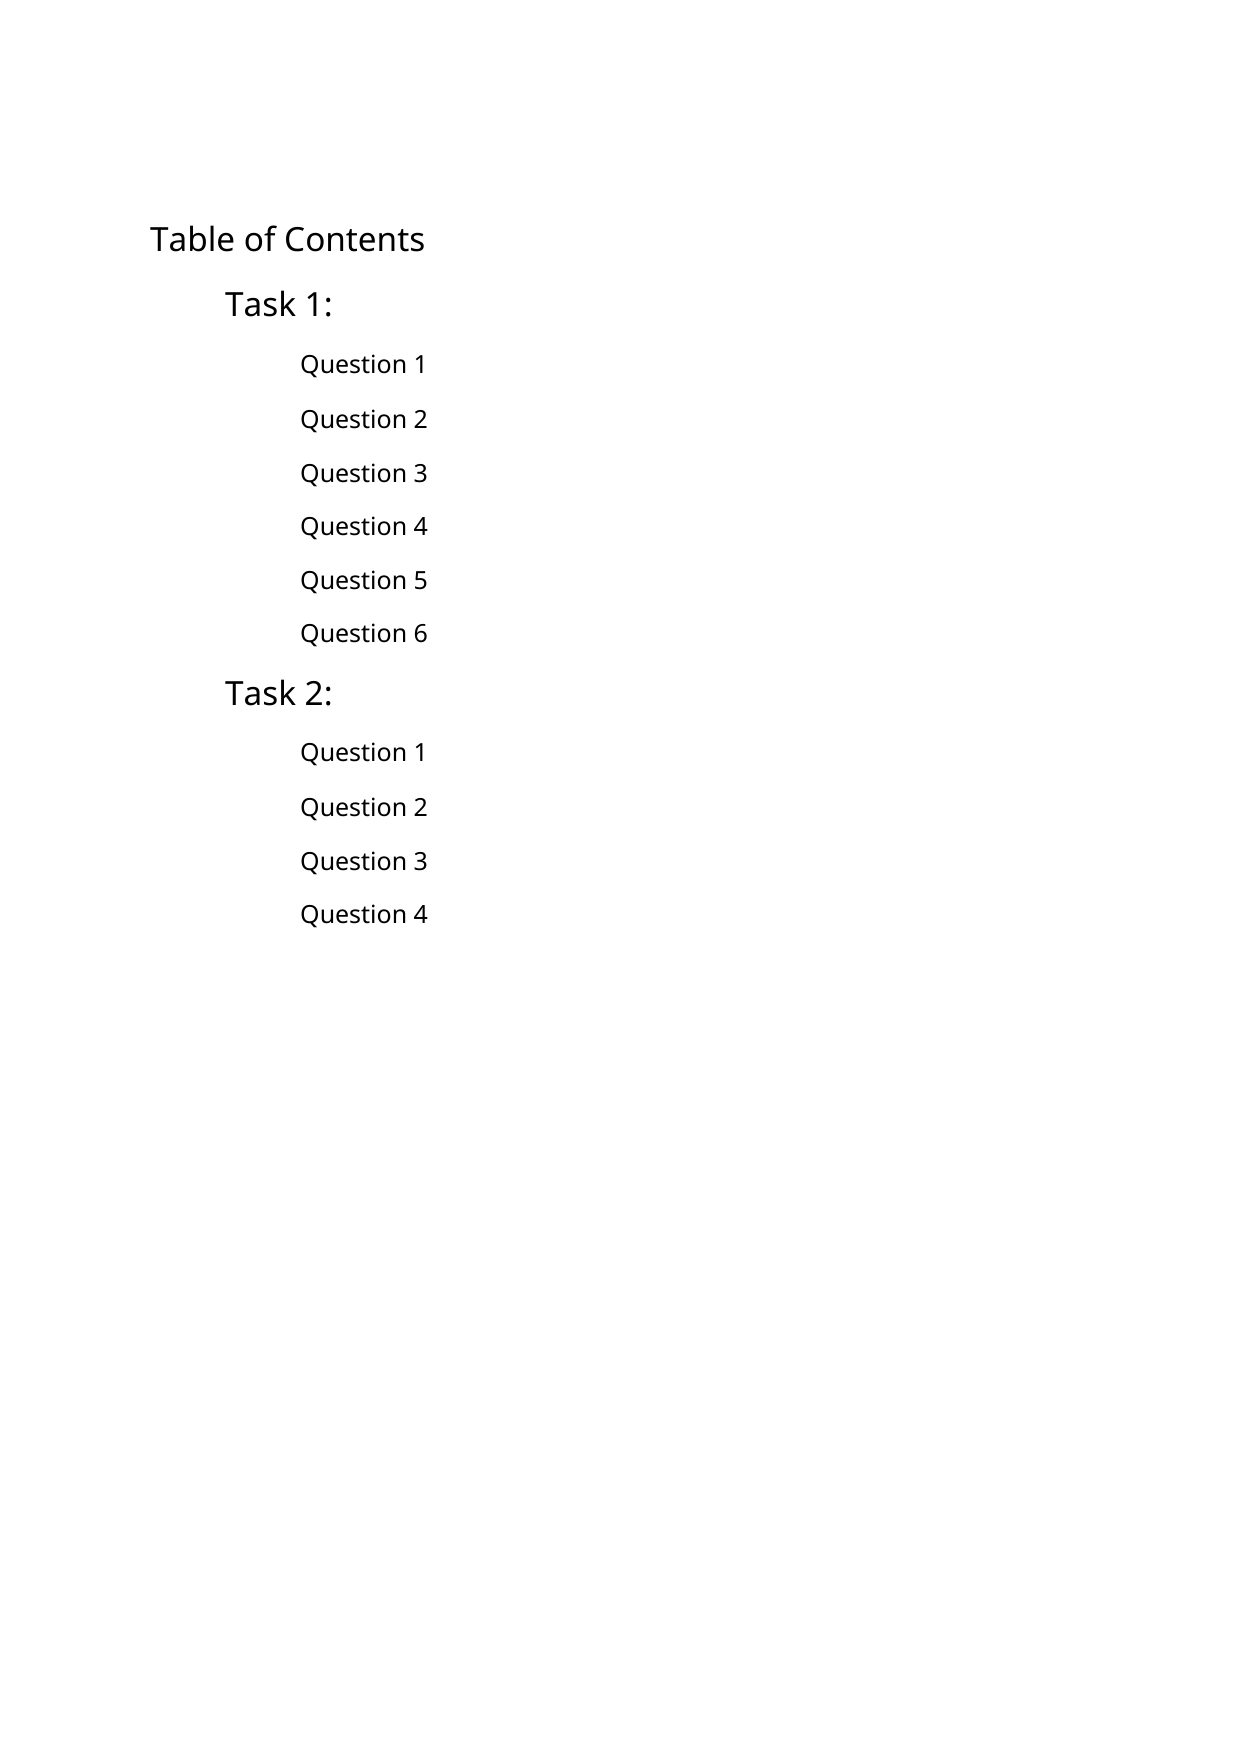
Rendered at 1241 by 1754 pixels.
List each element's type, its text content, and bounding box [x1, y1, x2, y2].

text Question 1 [150, 735, 1090, 769]
text Task 2: [150, 669, 1090, 715]
text Question 6 [150, 616, 1090, 650]
text Question 3 [150, 843, 1090, 878]
text Question 2 [150, 402, 1090, 436]
text Question 1 [150, 347, 1090, 381]
text Question 2 [150, 790, 1090, 824]
text Task 1: [150, 281, 1090, 327]
text Table of Contents [150, 216, 1090, 261]
text Question 4 [150, 509, 1090, 543]
text Question 3 [150, 456, 1090, 489]
text Question 5 [150, 562, 1090, 596]
text Question 4 [150, 897, 1090, 931]
